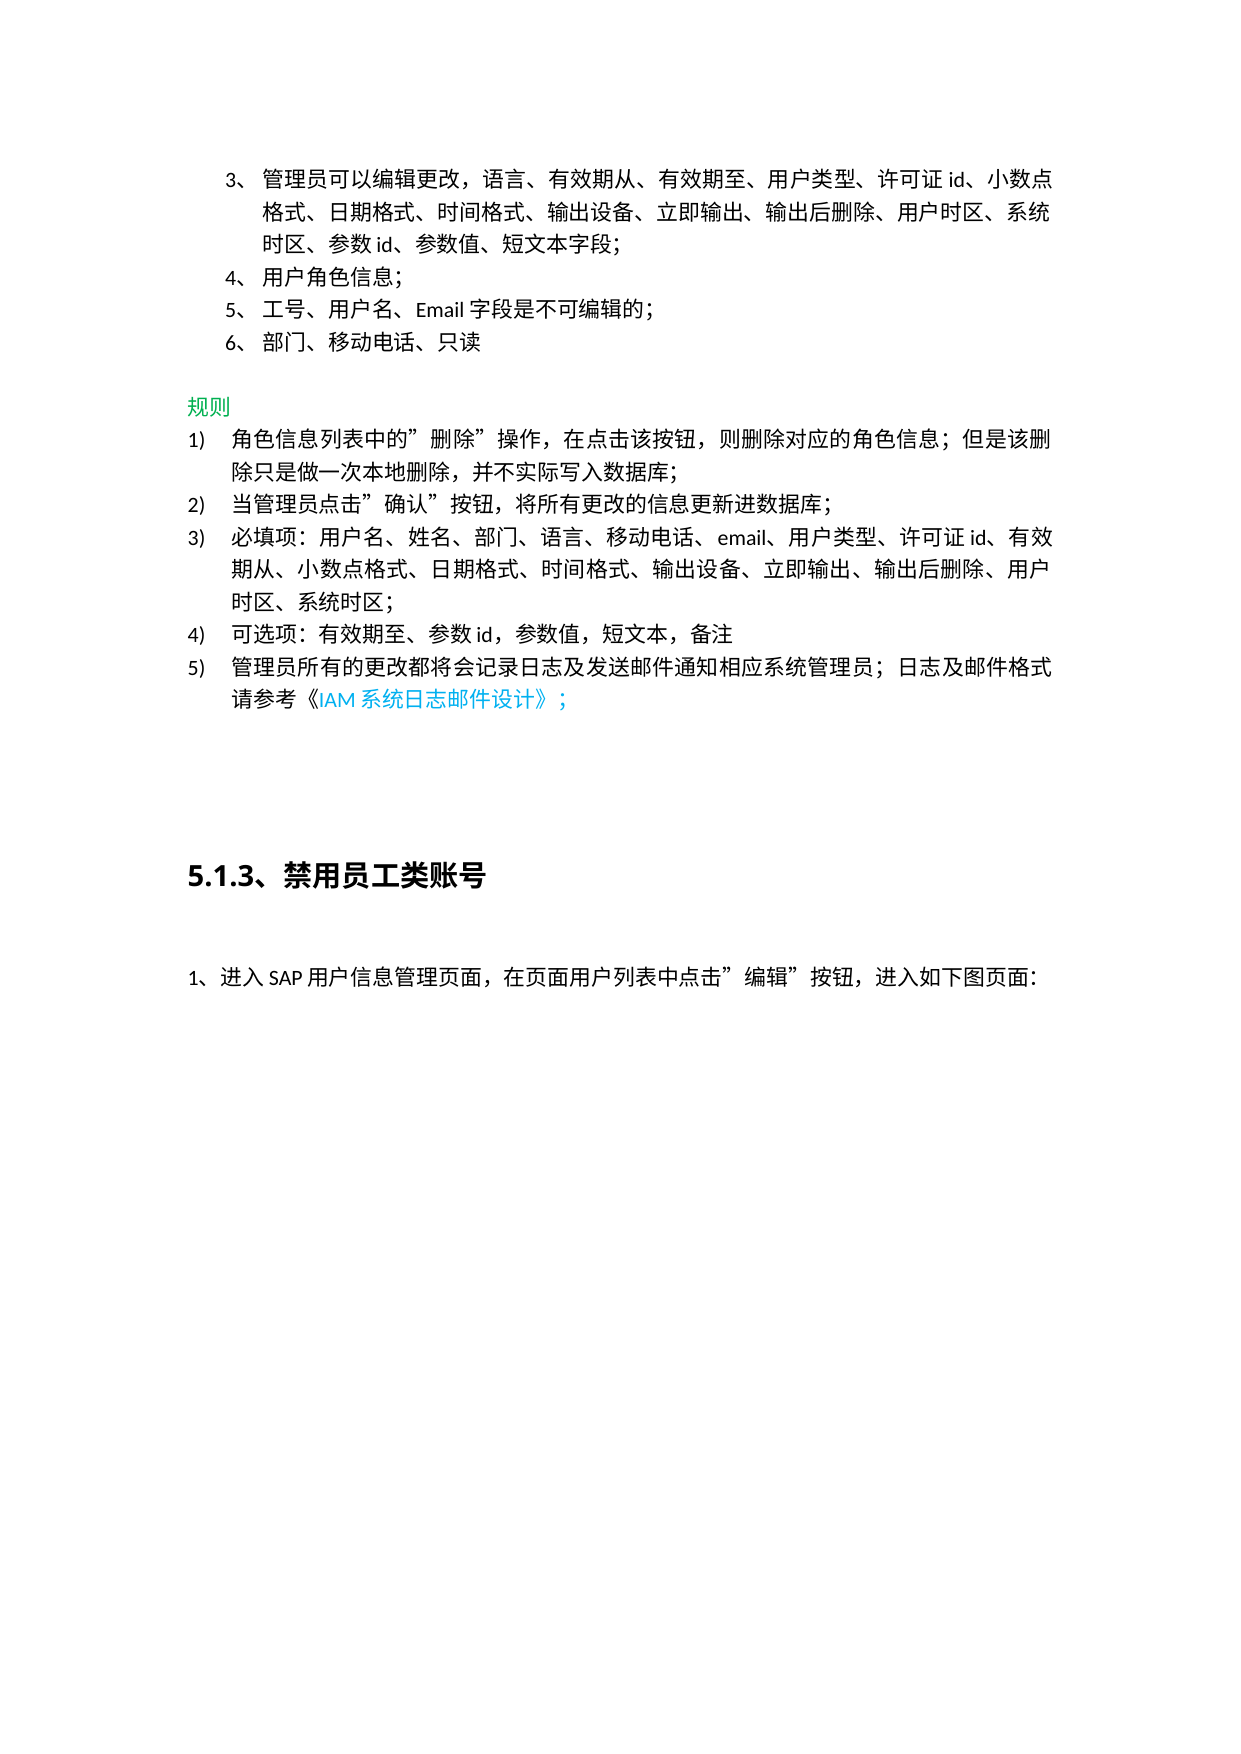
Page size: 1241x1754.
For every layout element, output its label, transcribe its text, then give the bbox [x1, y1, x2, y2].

list 管理员所有的更改都将会记录日志及发送邮件通知相应系统管理员；日志及邮件格式请参考《IAM系统日志邮件设计》； [187, 649, 1053, 714]
list 工号、用户名、Email 字段是不可编辑的； [225, 292, 1053, 324]
subtitle 5.1.3、禁用员工类账号 [187, 841, 1053, 906]
list 必填项：用户名、姓名、部门、语言、移动电话、email、用户类型、许可证id、有效期从、小数点格式、日期格式、时间格式、输出设备、立即输出、输出后删除、用户时区、系统时区； [187, 519, 1053, 617]
list 部门、移动电话、只读 [225, 324, 1053, 357]
list 用户角色信息； [225, 259, 1053, 292]
text 规则 [187, 389, 1053, 422]
list 当管理员点击”确认”按钮，将所有更改的信息更新进数据库； [187, 487, 1053, 519]
text 1、进入SAP用户信息管理页面，在页面用户列表中点击”编辑”按钮，进入如下图页面： [187, 960, 1053, 992]
list 管理员可以编辑更改，语言、有效期从、有效期至、用户类型、许可证id、小数点格式、日期格式、时间格式、输出设备、立即输出、输出后删除、用户时区、系统时区、参数id、参数值、短文本字段； [225, 162, 1053, 259]
list 角色信息列表中的”删除”操作，在点击该按钮，则删除对应的角色信息；但是该删除只是做一次本地删除，并不实际写入数据库； [187, 422, 1053, 487]
list 可选项：有效期至、参数id，参数值，短文本，备注 [187, 617, 1053, 649]
